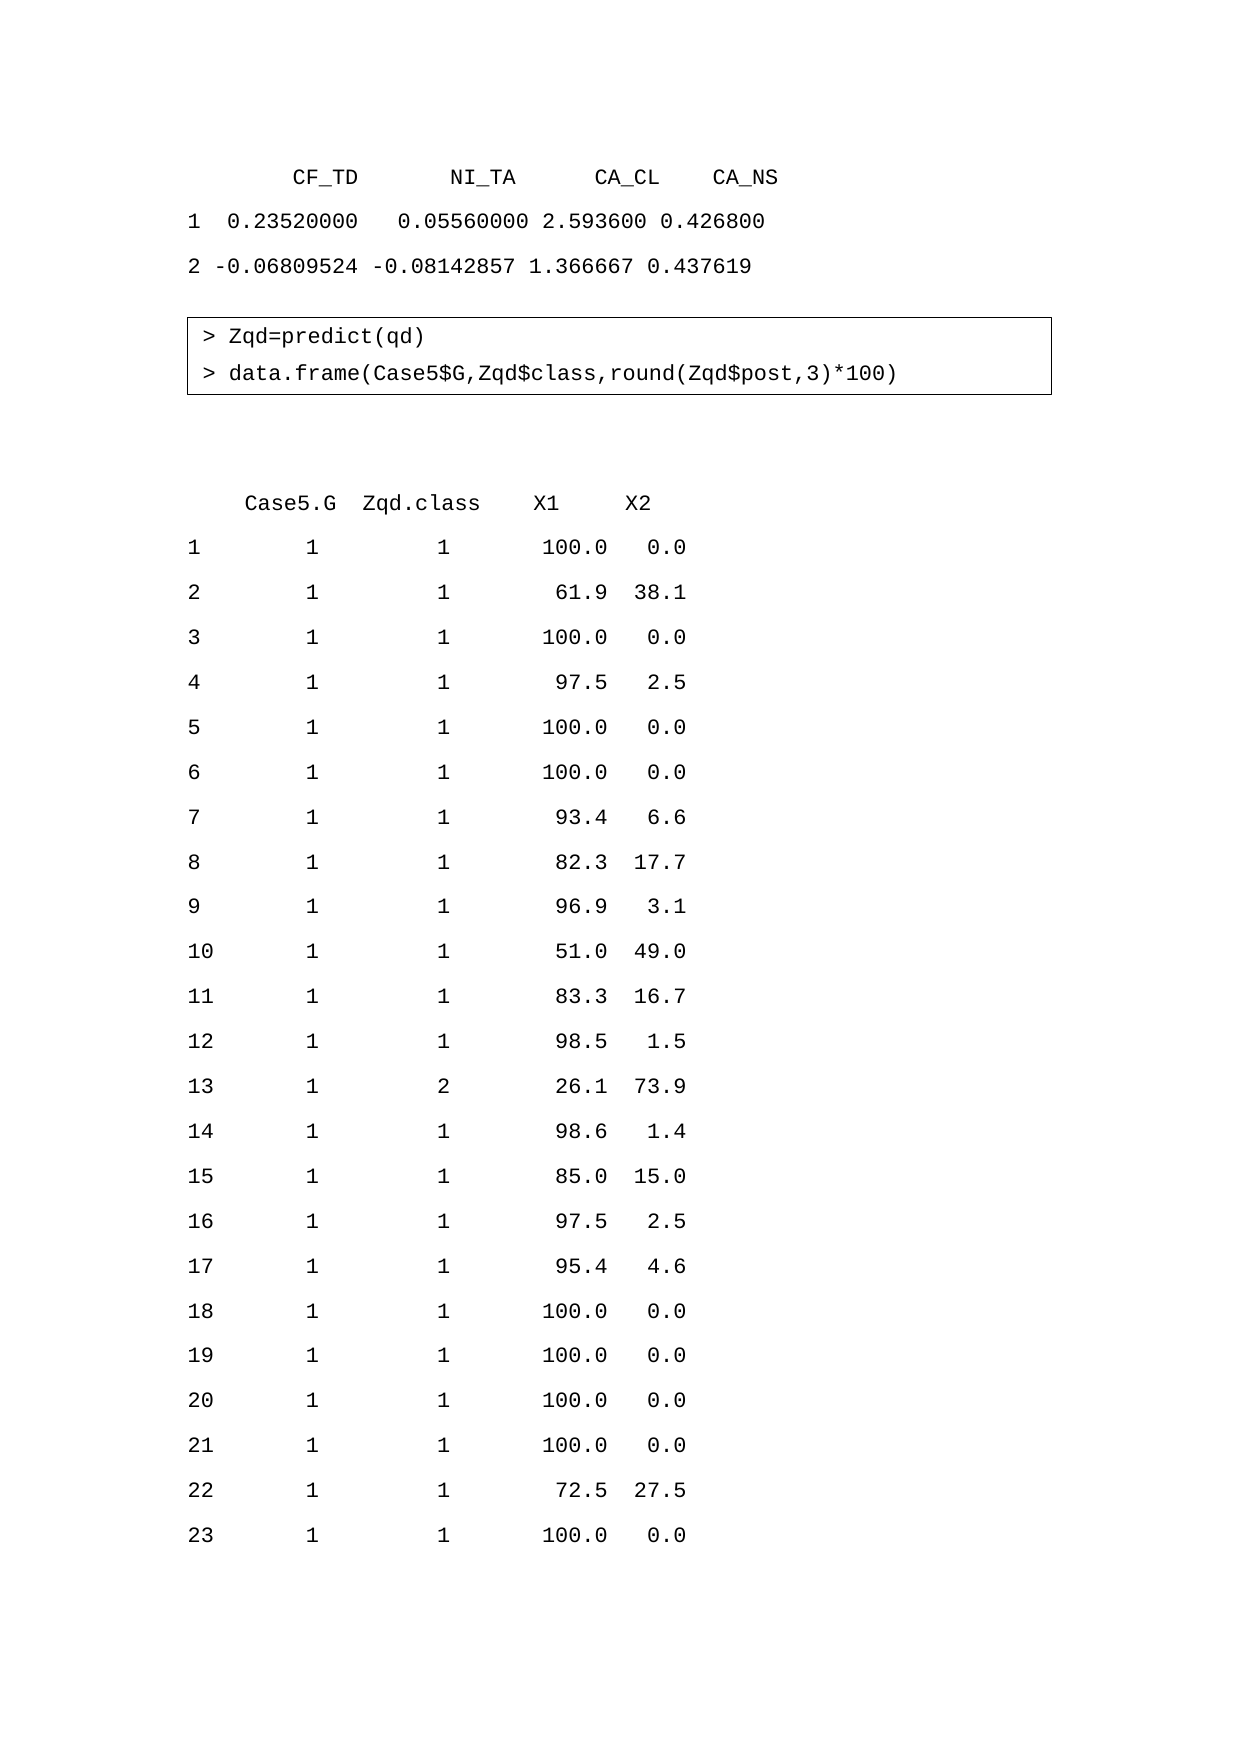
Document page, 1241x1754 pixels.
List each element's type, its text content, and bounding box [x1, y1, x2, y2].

text 9 1 1 96.9 3.1 [187, 892, 1053, 924]
text 23 1 1 100.0 0.0 [187, 1520, 1053, 1553]
text CF_TD NI_TA CA_CL CA_NS [187, 162, 1053, 194]
text 12 1 1 98.5 1.5 [187, 1027, 1053, 1059]
text 1 0.23520000 0.05560000 2.593600 0.426800 [187, 207, 1053, 239]
text 18 1 1 100.0 0.0 [187, 1296, 1053, 1328]
text 14 1 1 98.6 1.4 [187, 1116, 1053, 1149]
text 5 1 1 100.0 0.0 [187, 712, 1053, 745]
text 19 1 1 100.0 0.0 [187, 1341, 1053, 1373]
text 22 1 1 72.5 27.5 [187, 1476, 1053, 1508]
text 16 1 1 97.5 2.5 [187, 1206, 1053, 1239]
text 20 1 1 100.0 0.0 [187, 1386, 1053, 1418]
text 8 1 1 82.3 17.7 [187, 847, 1053, 879]
text Case5.G Zqd.class X1 X2 [187, 488, 1053, 520]
text 3 1 1 100.0 0.0 [187, 622, 1053, 655]
text 1 1 1 100.0 0.0 [187, 533, 1053, 565]
text 11 1 1 83.3 16.7 [187, 982, 1053, 1014]
text 13 1 2 26.1 73.9 [187, 1071, 1053, 1104]
text 21 1 1 100.0 0.0 [187, 1431, 1053, 1463]
text 2 1 1 61.9 38.1 [187, 578, 1053, 610]
text 2 -0.06809524 -0.08142857 1.366667 0.437619 [187, 252, 1053, 284]
text 17 1 1 95.4 4.6 [187, 1251, 1053, 1283]
text 15 1 1 85.0 15.0 [187, 1161, 1053, 1194]
text 6 1 1 100.0 0.0 [187, 757, 1053, 790]
text 7 1 1 93.4 6.6 [187, 802, 1053, 834]
text 10 1 1 51.0 49.0 [187, 937, 1053, 969]
text 4 1 1 97.5 2.5 [187, 667, 1053, 700]
